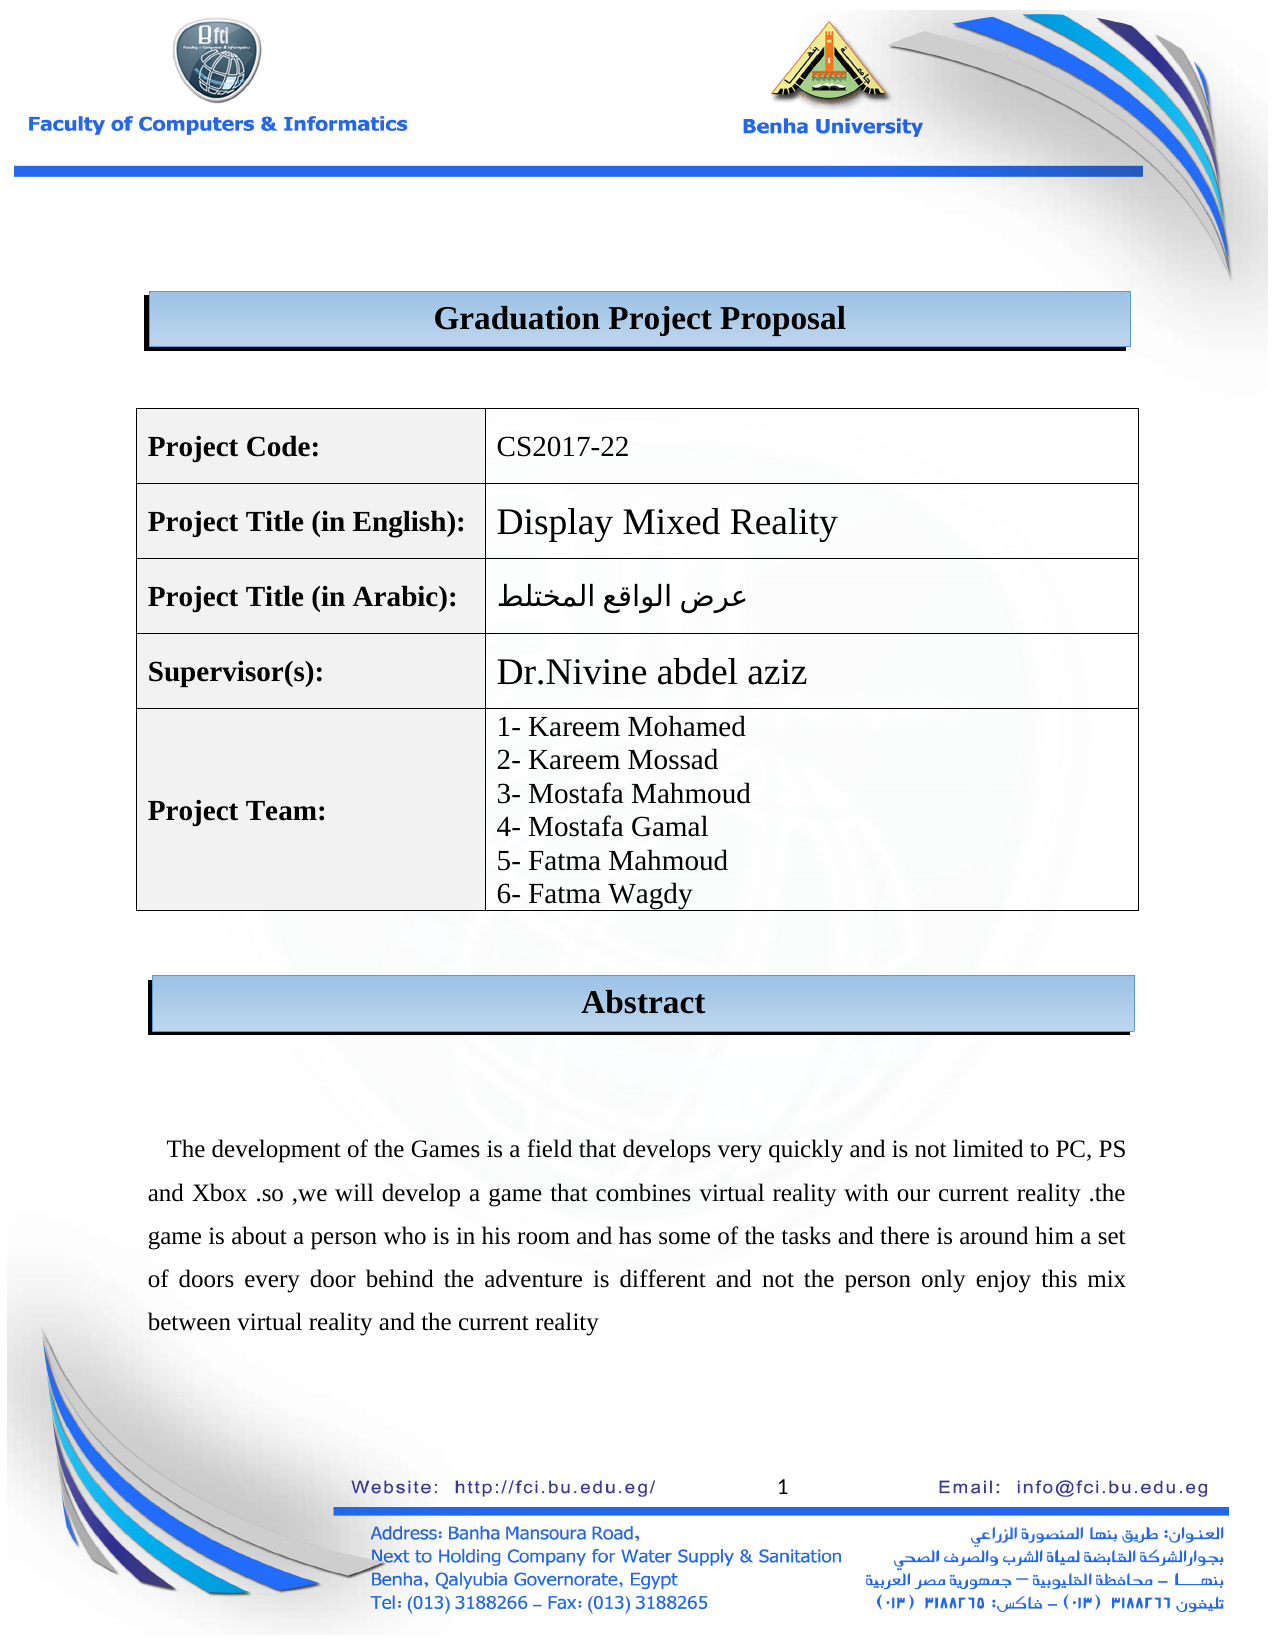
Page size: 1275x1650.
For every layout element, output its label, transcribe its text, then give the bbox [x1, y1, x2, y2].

text The development of the Games is a field that develops very quickly and is not limited to PC, PS and Xbox .so ,we will develop a game that combines virtual reality with our current reality .the game is about a person who is in his room and has some of the tasks and there is around him a set of doors every door behind the adventure is different and not the person only enjoy this mix between virtual reality and the current reality [148, 1134, 1127, 1336]
table_cell Project Title (in English): [137, 484, 485, 558]
table_cell Project Title (in Arabic): [137, 559, 485, 633]
picture [7, 10, 1268, 1635]
table_cell عرض الواقع المختلط [486, 559, 1138, 633]
table_header CS2017-22 [486, 409, 1138, 483]
table_cell Project Team: [137, 709, 485, 910]
table_cell Dr.Nivine abdel aziz [486, 634, 1138, 708]
table_cell 1- Kareem Mohamed 2- Kareem Mossad 3- Mostafa Mahmoud 4- Mostafa Gamal 5- Fatma Mahmoud 6- Fatma Wagdy [486, 709, 1138, 910]
table_cell Supervisor(s): [137, 634, 485, 708]
table_header Project Code: [137, 409, 485, 483]
table_cell Display Mixed Reality [486, 484, 1138, 558]
